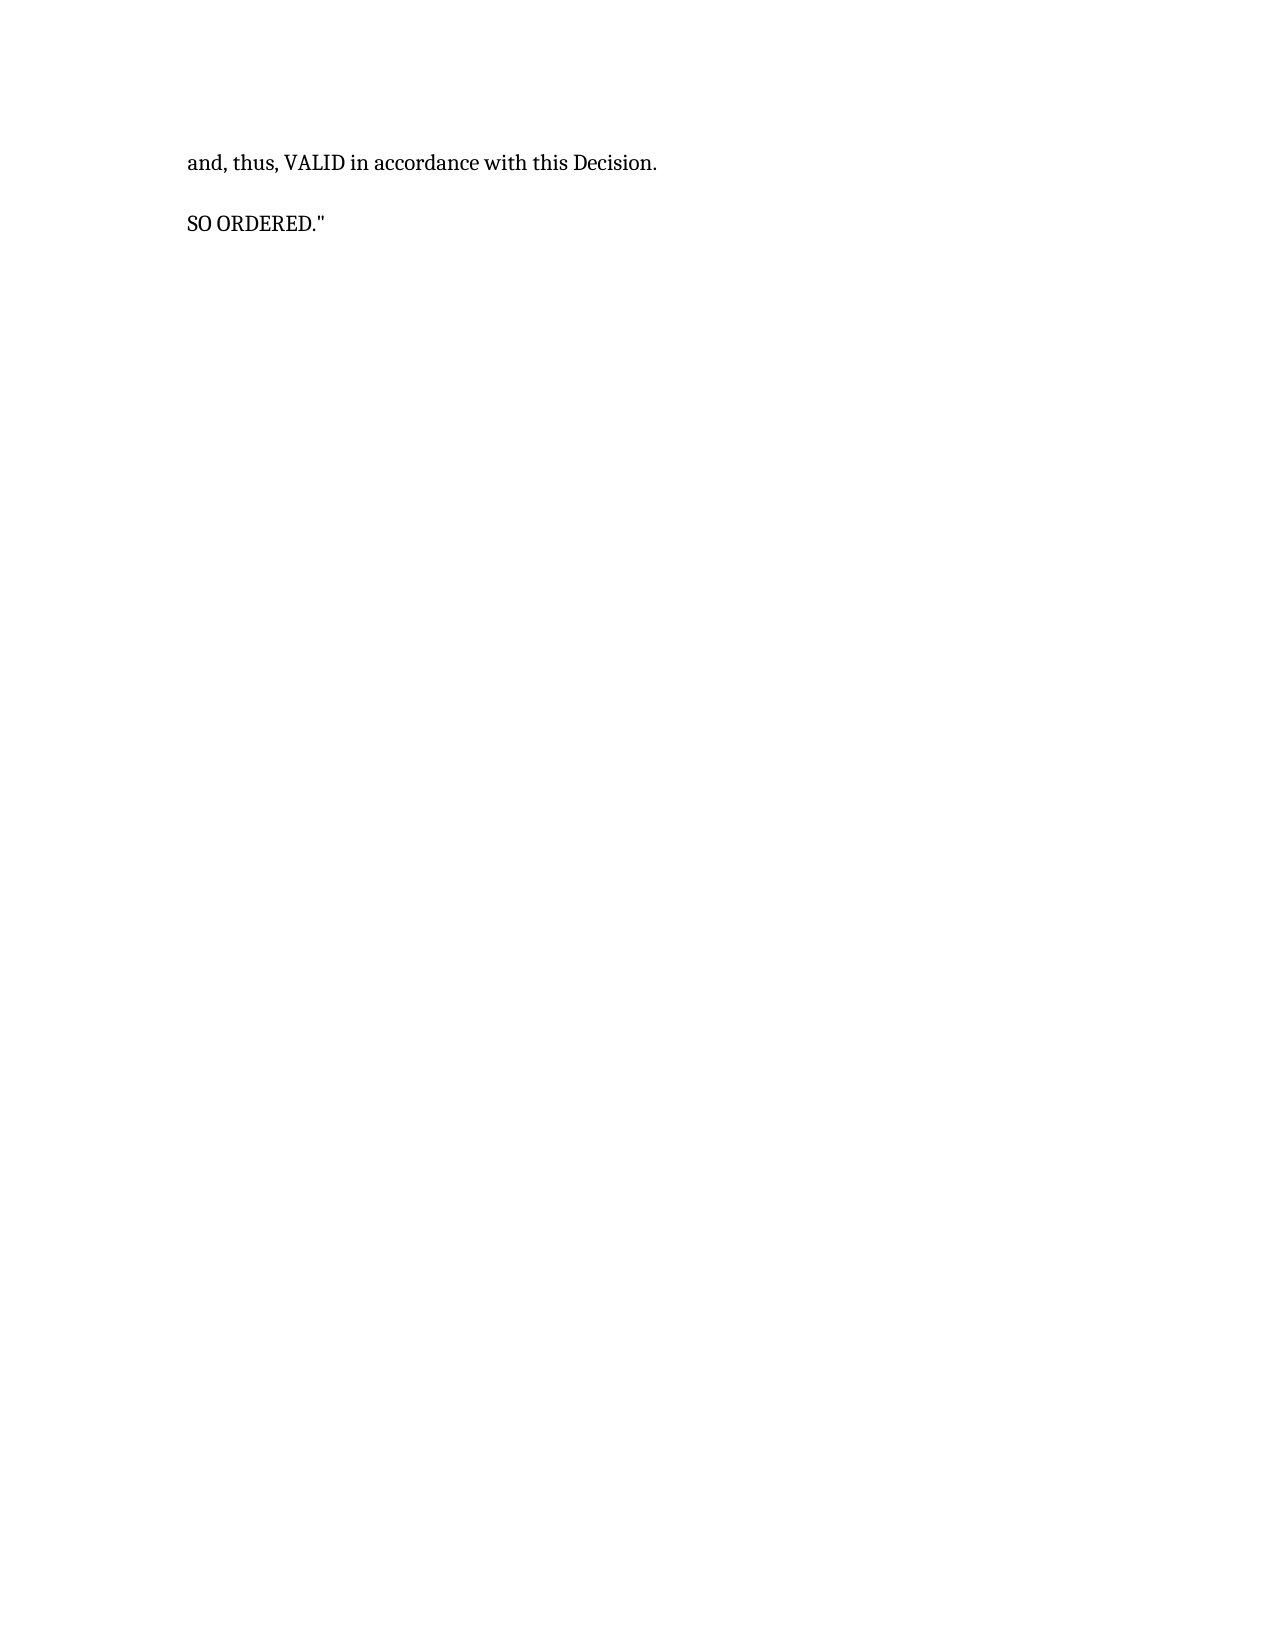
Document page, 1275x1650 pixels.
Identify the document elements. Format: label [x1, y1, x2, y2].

text [187, 150, 1087, 237]
